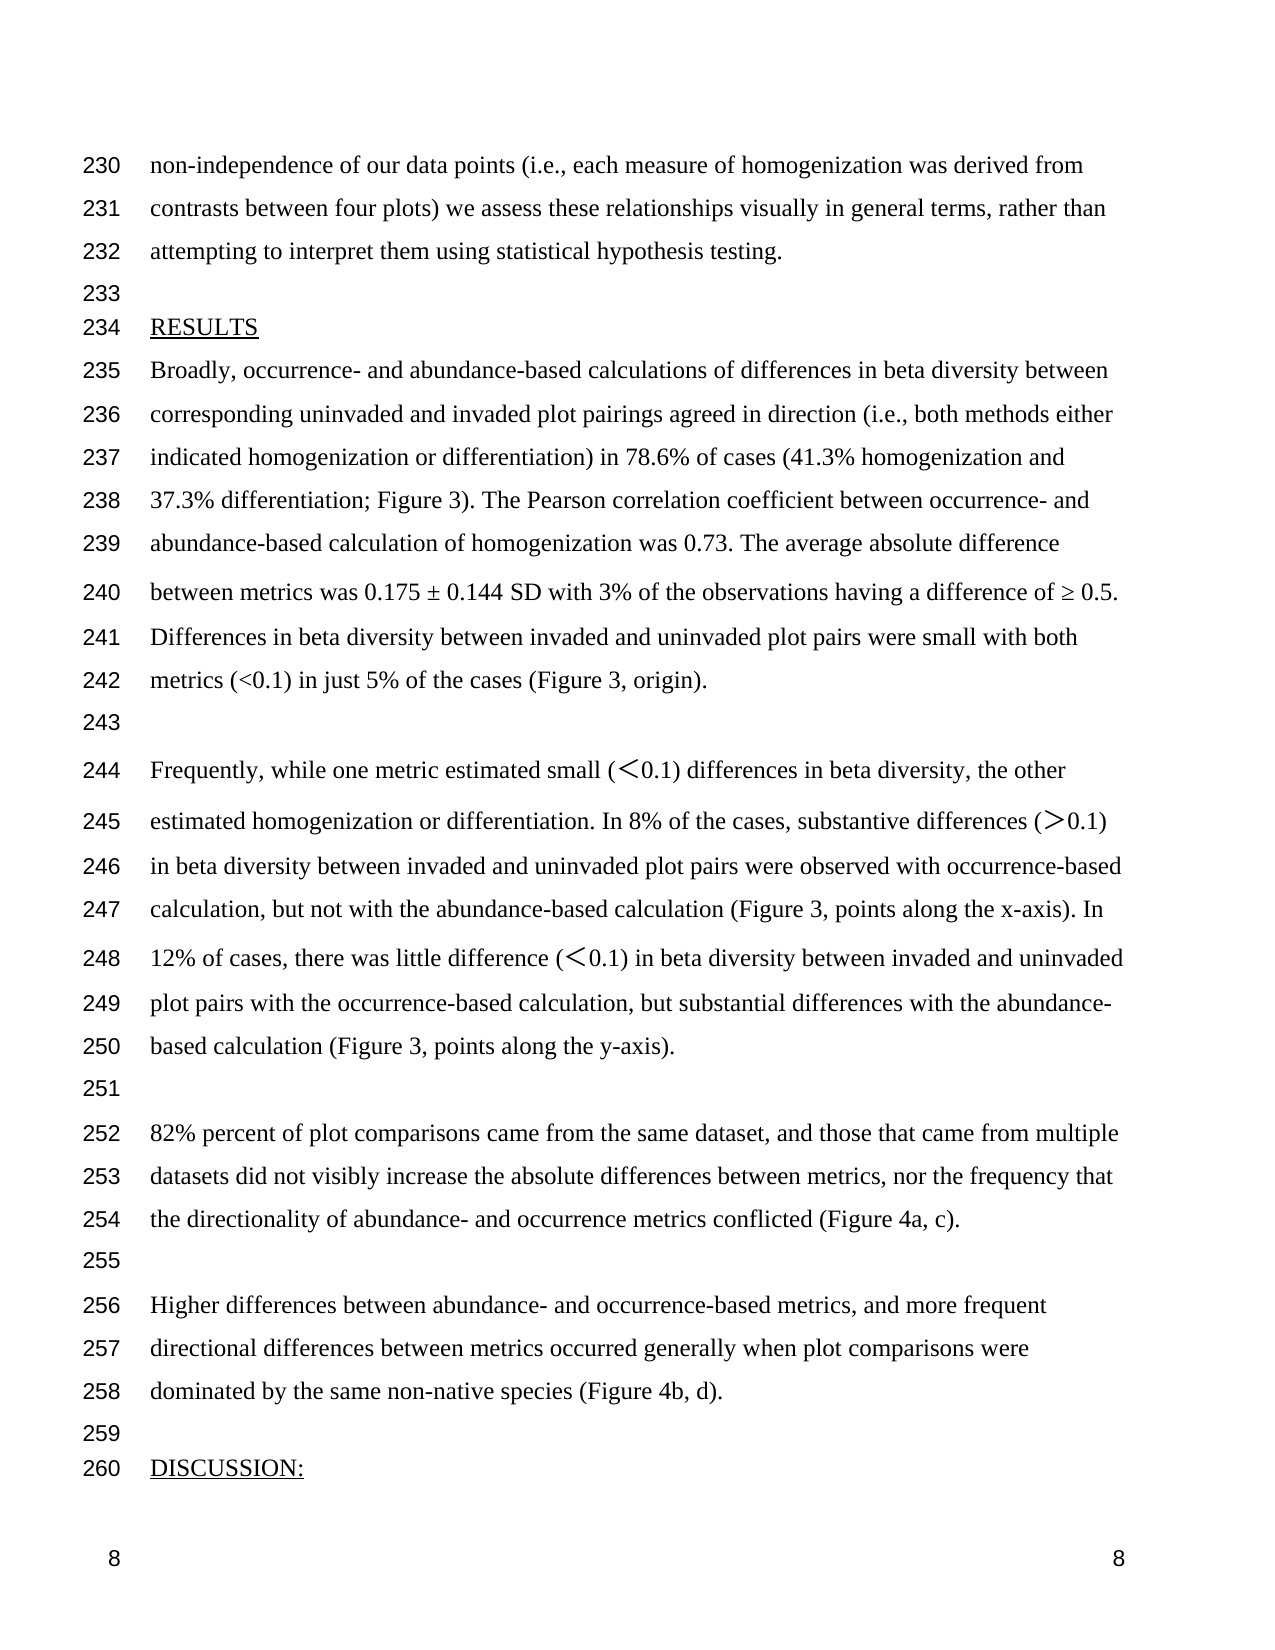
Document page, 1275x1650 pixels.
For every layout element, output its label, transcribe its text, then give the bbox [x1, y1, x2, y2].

text Frequently, while one metric estimated small (＜0.1) differences in beta diversity, the other estimated homogenization or differentiation. In 8% of the cases, substantive differences (＞0.1) in beta diversity between invaded and uninvaded plot pairs were observed with occurrence-based calculation, but not with the abundance-based calculation (Figure 3, points along the x-axis). In 12% of cases, there was little difference (＜0.1) in beta diversity between invaded and uninvaded plot pairs with the occurrence-based calculation, but substantial differences with the abundance-based calculation (Figure 3, points along the y-axis). [150, 752, 1125, 1060]
text Broadly, occurrence- and abundance-based calculations of differences in beta diversity between corresponding uninvaded and invaded plot pairings agreed in direction (i.e., both methods either indicated homogenization or differentiation) in 78.6% of cases (41.3% homogenization and 37.3% differentiation; Figure 3). The Pearson correlation coefficient between occurrence- and abundance-based calculation of homogenization was 0.73. The average absolute difference between metrics was 0.175 ± 0.144 SD with 3% of the observations having a difference of ≥ 0.5. Differences in beta diversity between invaded and uninvaded plot pairs were small with both metrics (<0.1) in just 5% of the cases (Figure 3, origin). [150, 356, 1125, 694]
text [150, 150, 1125, 265]
text DISCUSSION: [150, 1453, 1125, 1481]
text 82% percent of plot comparisons came from the same dataset, and those that came from multiple datasets did not visibly increase the absolute differences between metrics, nor the frequency that the directionality of abundance- and occurrence metrics conflicted (Figure 4a, c). [150, 1118, 1125, 1233]
text Higher differences between abundance- and occurrence-based metrics, and more frequent directional differences between metrics occurred generally when plot comparisons were dominated by the same non-native species (Figure 4b, d). [150, 1290, 1125, 1405]
text RESULTS [150, 312, 1125, 341]
